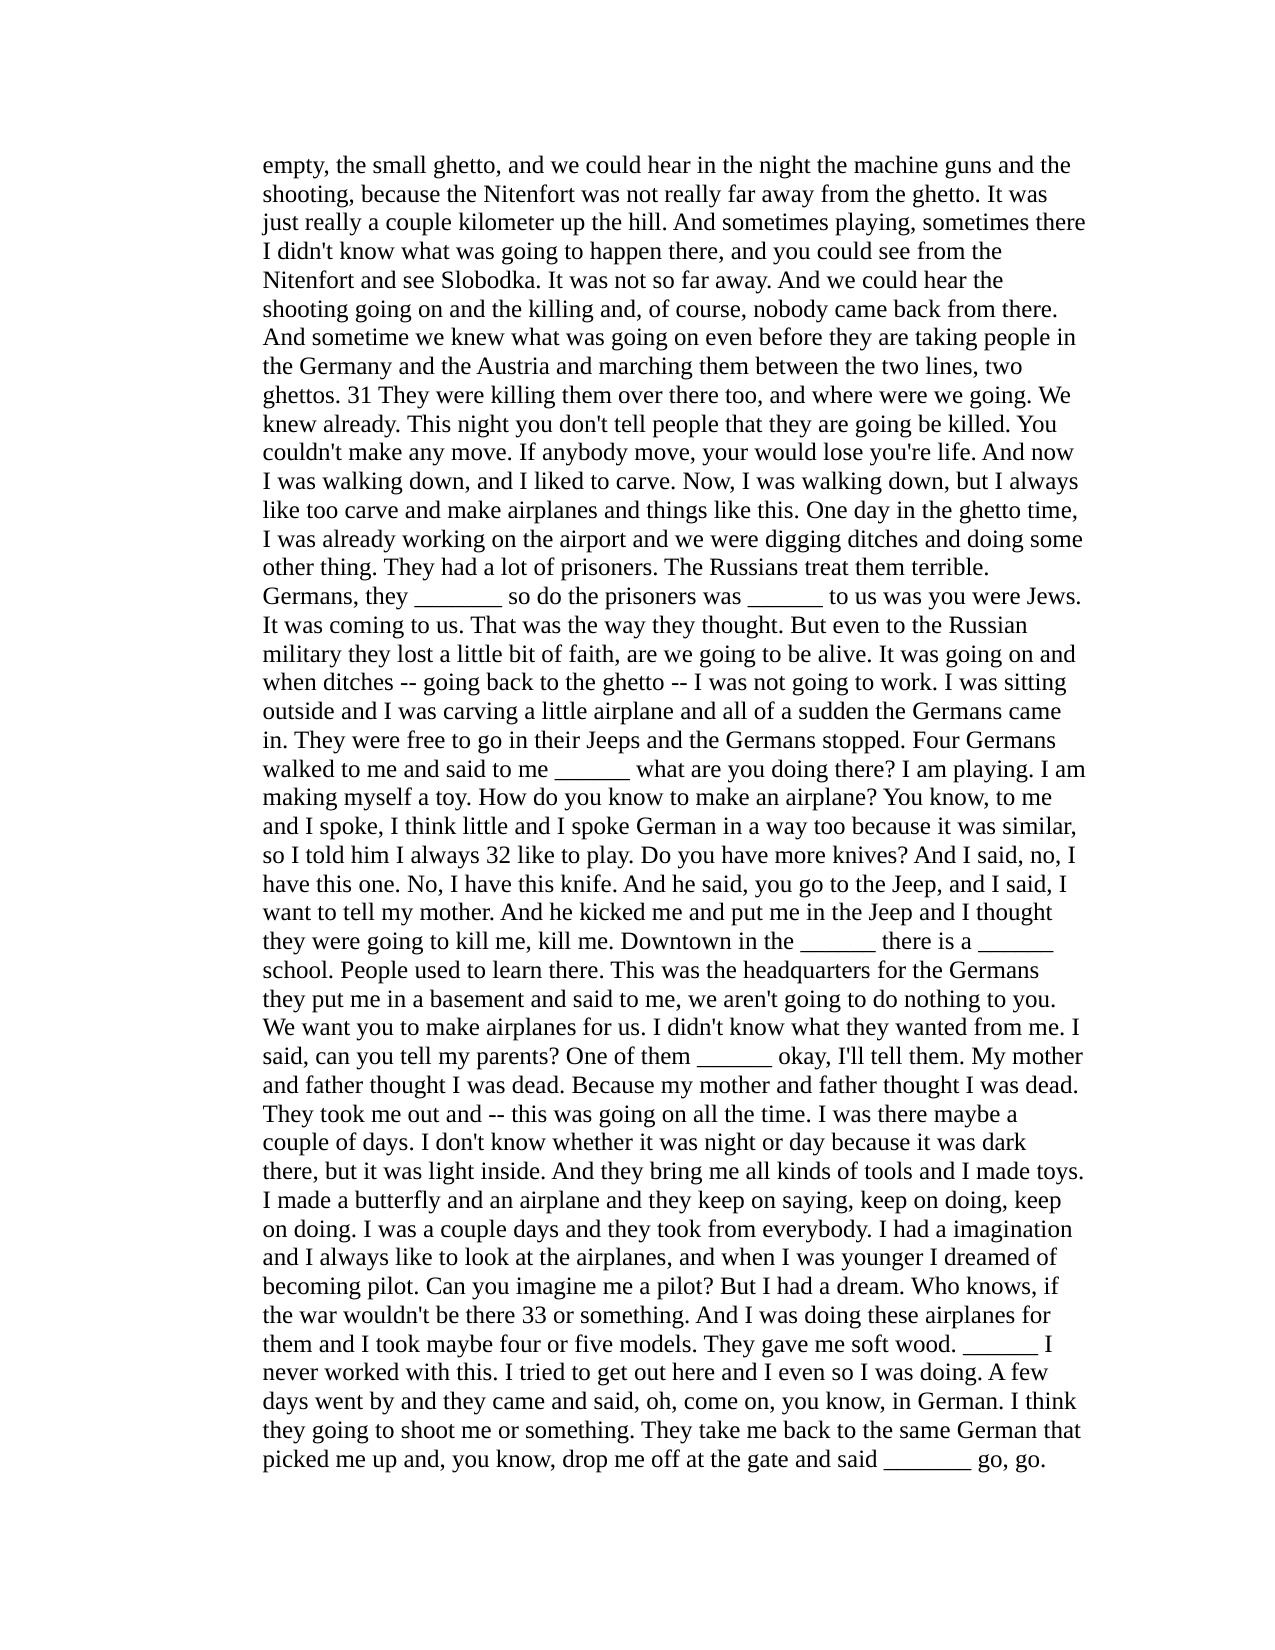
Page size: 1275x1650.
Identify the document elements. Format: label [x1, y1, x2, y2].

text [262, 150, 1087, 1472]
